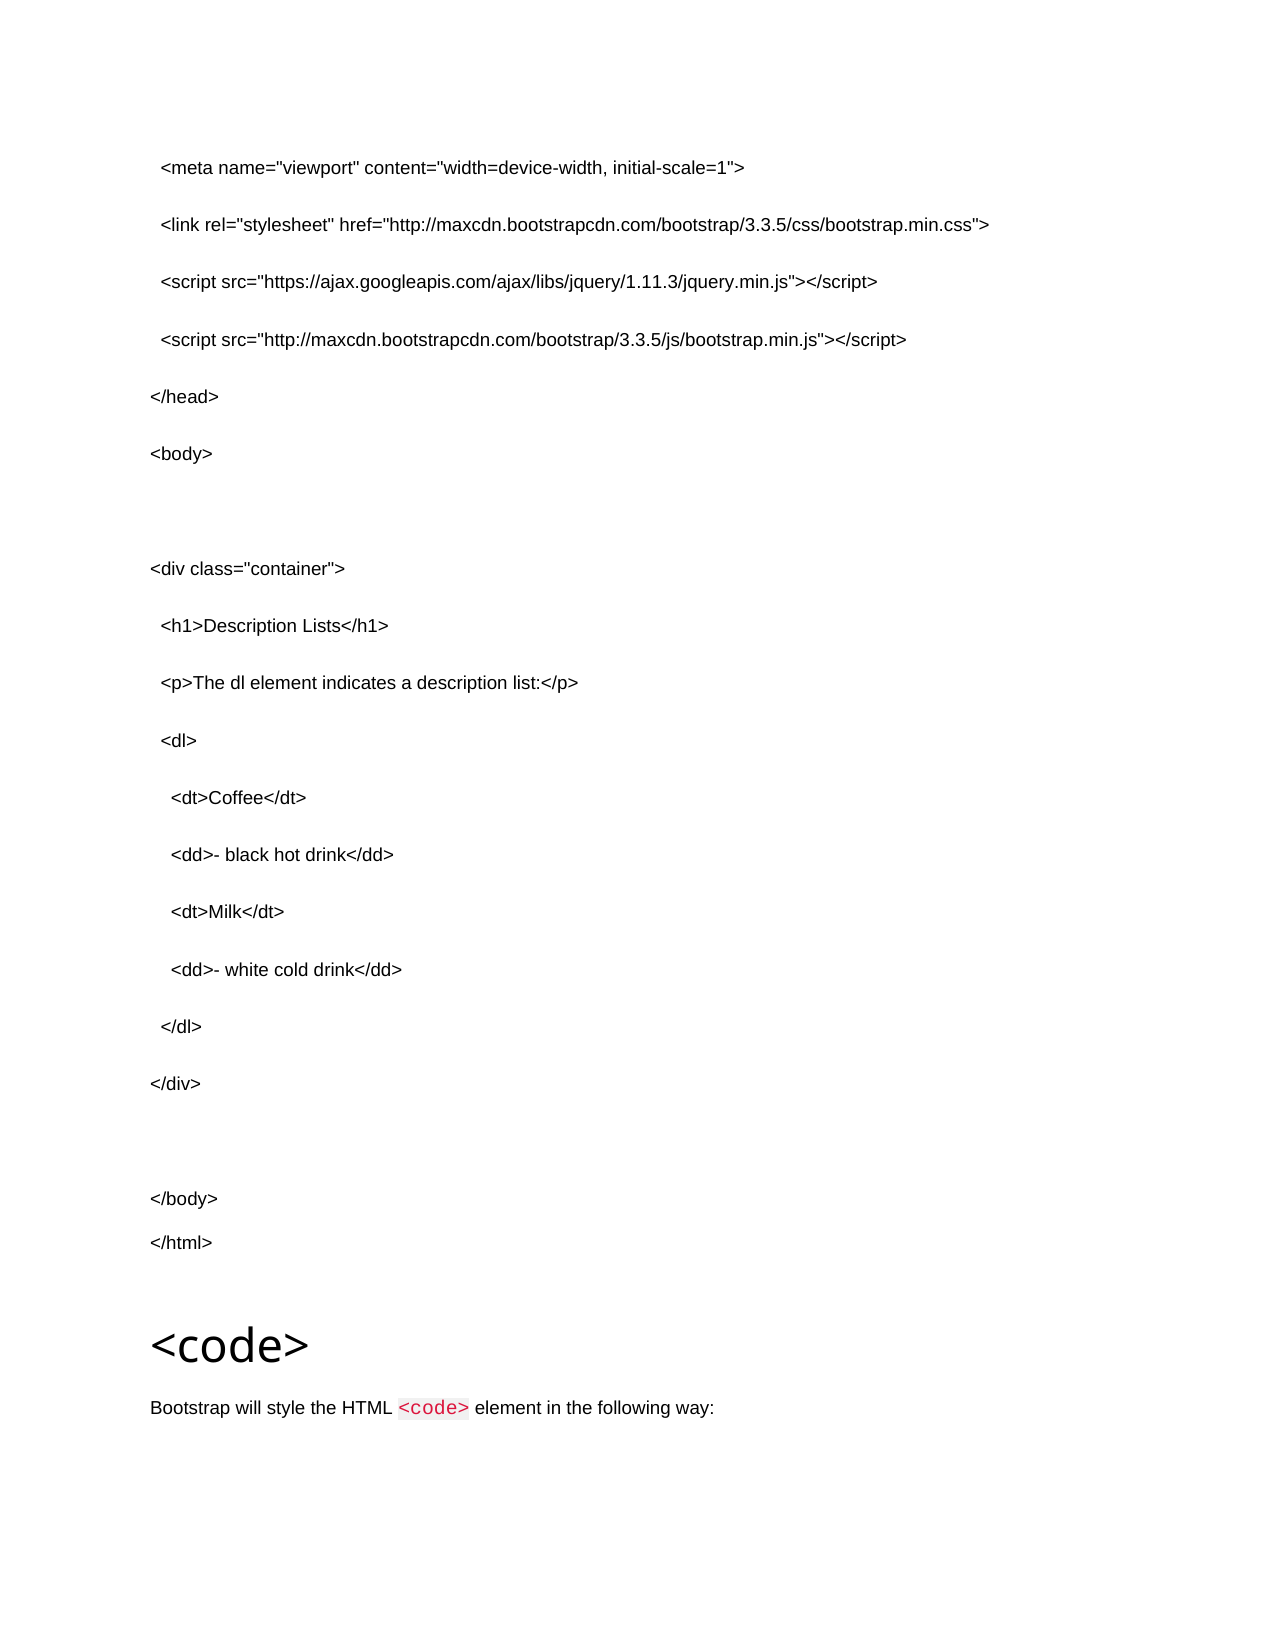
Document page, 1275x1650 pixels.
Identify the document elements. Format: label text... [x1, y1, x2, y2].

text <dt>Milk</dt> [150, 895, 1125, 923]
text </body> [150, 1181, 1125, 1209]
text <body> [150, 436, 1125, 464]
text </dl> [150, 1009, 1125, 1037]
text <script src="http://maxcdn.bootstrapcdn.com/bootstrap/3.3.5/js/bootstrap.min.js"></script> [150, 322, 1125, 350]
text <script src="https://ajax.googleapis.com/ajax/libs/jquery/1.11.3/jquery.min.js"></script> [150, 264, 1125, 293]
text <h1>Description Lists</h1> [150, 608, 1125, 636]
text <dt>Coffee</dt> [150, 780, 1125, 808]
text <link rel="stylesheet" href="http://maxcdn.bootstrapcdn.com/bootstrap/3.3.5/css/bootstrap.min.css"> [150, 207, 1125, 235]
text </head> [150, 379, 1125, 407]
text <dd>- white cold drink</dd> [150, 952, 1125, 980]
text <meta name="viewport" content="width=device-width, initial-scale=1"> [150, 150, 1125, 178]
text </div> [150, 1067, 1125, 1095]
text </html> [150, 1225, 1125, 1253]
subtitle <code> [150, 1312, 1125, 1376]
text <dd>- black hot drink</dd> [150, 837, 1125, 866]
text <div class="container"> [150, 551, 1125, 579]
text <p>The dl element indicates a description list:</p> [150, 666, 1125, 694]
text <dl> [150, 723, 1125, 751]
text Bootstrap will style the HTML <code> element in the following way: [150, 1392, 1125, 1420]
